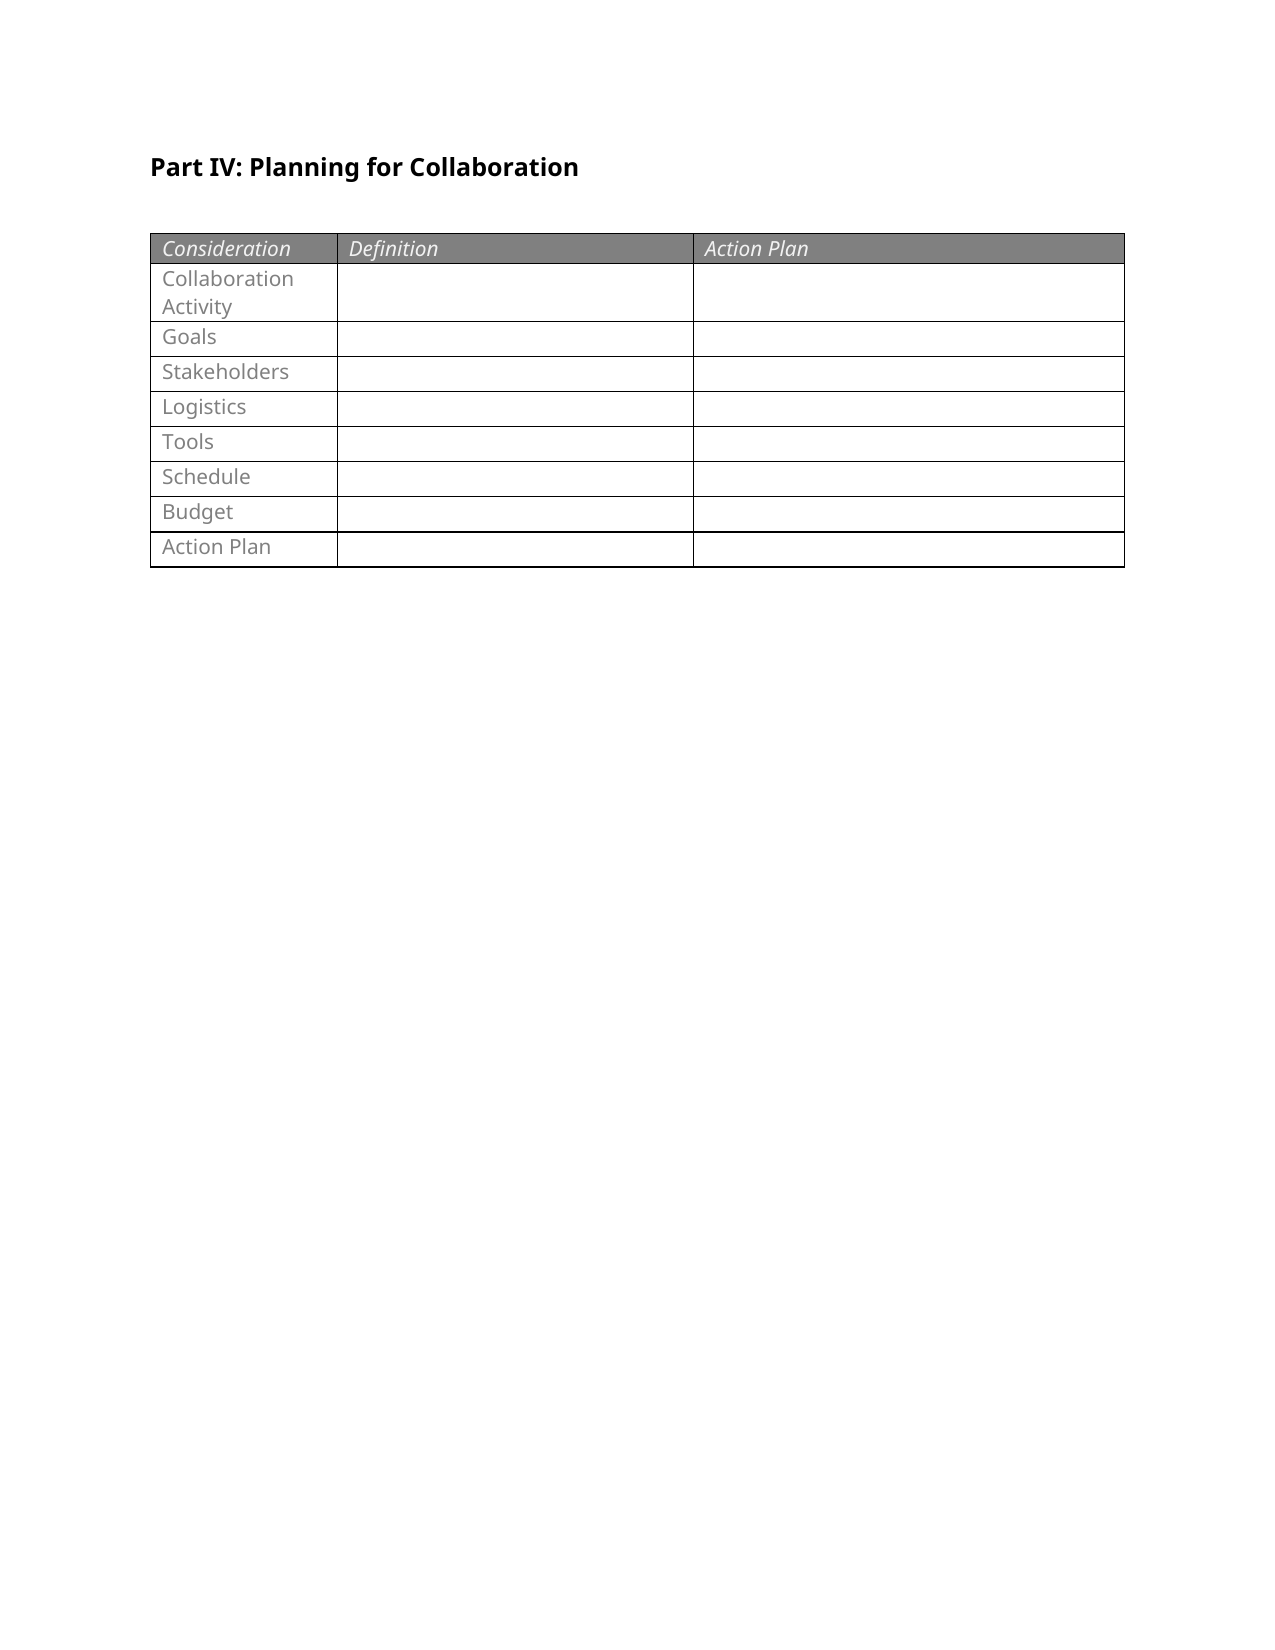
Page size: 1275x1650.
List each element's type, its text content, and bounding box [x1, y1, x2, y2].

table_header Consideration [151, 234, 337, 263]
table_cell [694, 427, 1124, 461]
table_cell [338, 392, 693, 426]
table_cell [694, 392, 1124, 426]
table_cell Budget [151, 497, 337, 531]
text Part IV: Planning for Collaboration [150, 150, 1125, 184]
table_cell Schedule [151, 462, 337, 496]
table_cell Collaboration Activity [151, 264, 337, 321]
table_cell [338, 497, 693, 531]
table_cell [338, 357, 693, 391]
table_cell Stakeholders [151, 357, 337, 391]
table_cell [338, 427, 693, 461]
table_cell Tools [151, 427, 337, 461]
table_cell Goals [151, 322, 337, 356]
table_cell [694, 497, 1124, 531]
table_cell [338, 322, 693, 356]
table_cell [694, 357, 1124, 391]
table_cell [338, 264, 693, 321]
table_cell [338, 462, 693, 496]
table_header Action Plan [694, 234, 1124, 263]
table_cell [694, 533, 1124, 566]
table_cell [694, 322, 1124, 356]
table_cell Action Plan [151, 533, 337, 566]
table_header Definition [338, 234, 693, 263]
table_cell Logistics [151, 392, 337, 426]
table_cell [338, 533, 693, 566]
table_cell [694, 264, 1124, 321]
table_cell [694, 462, 1124, 496]
